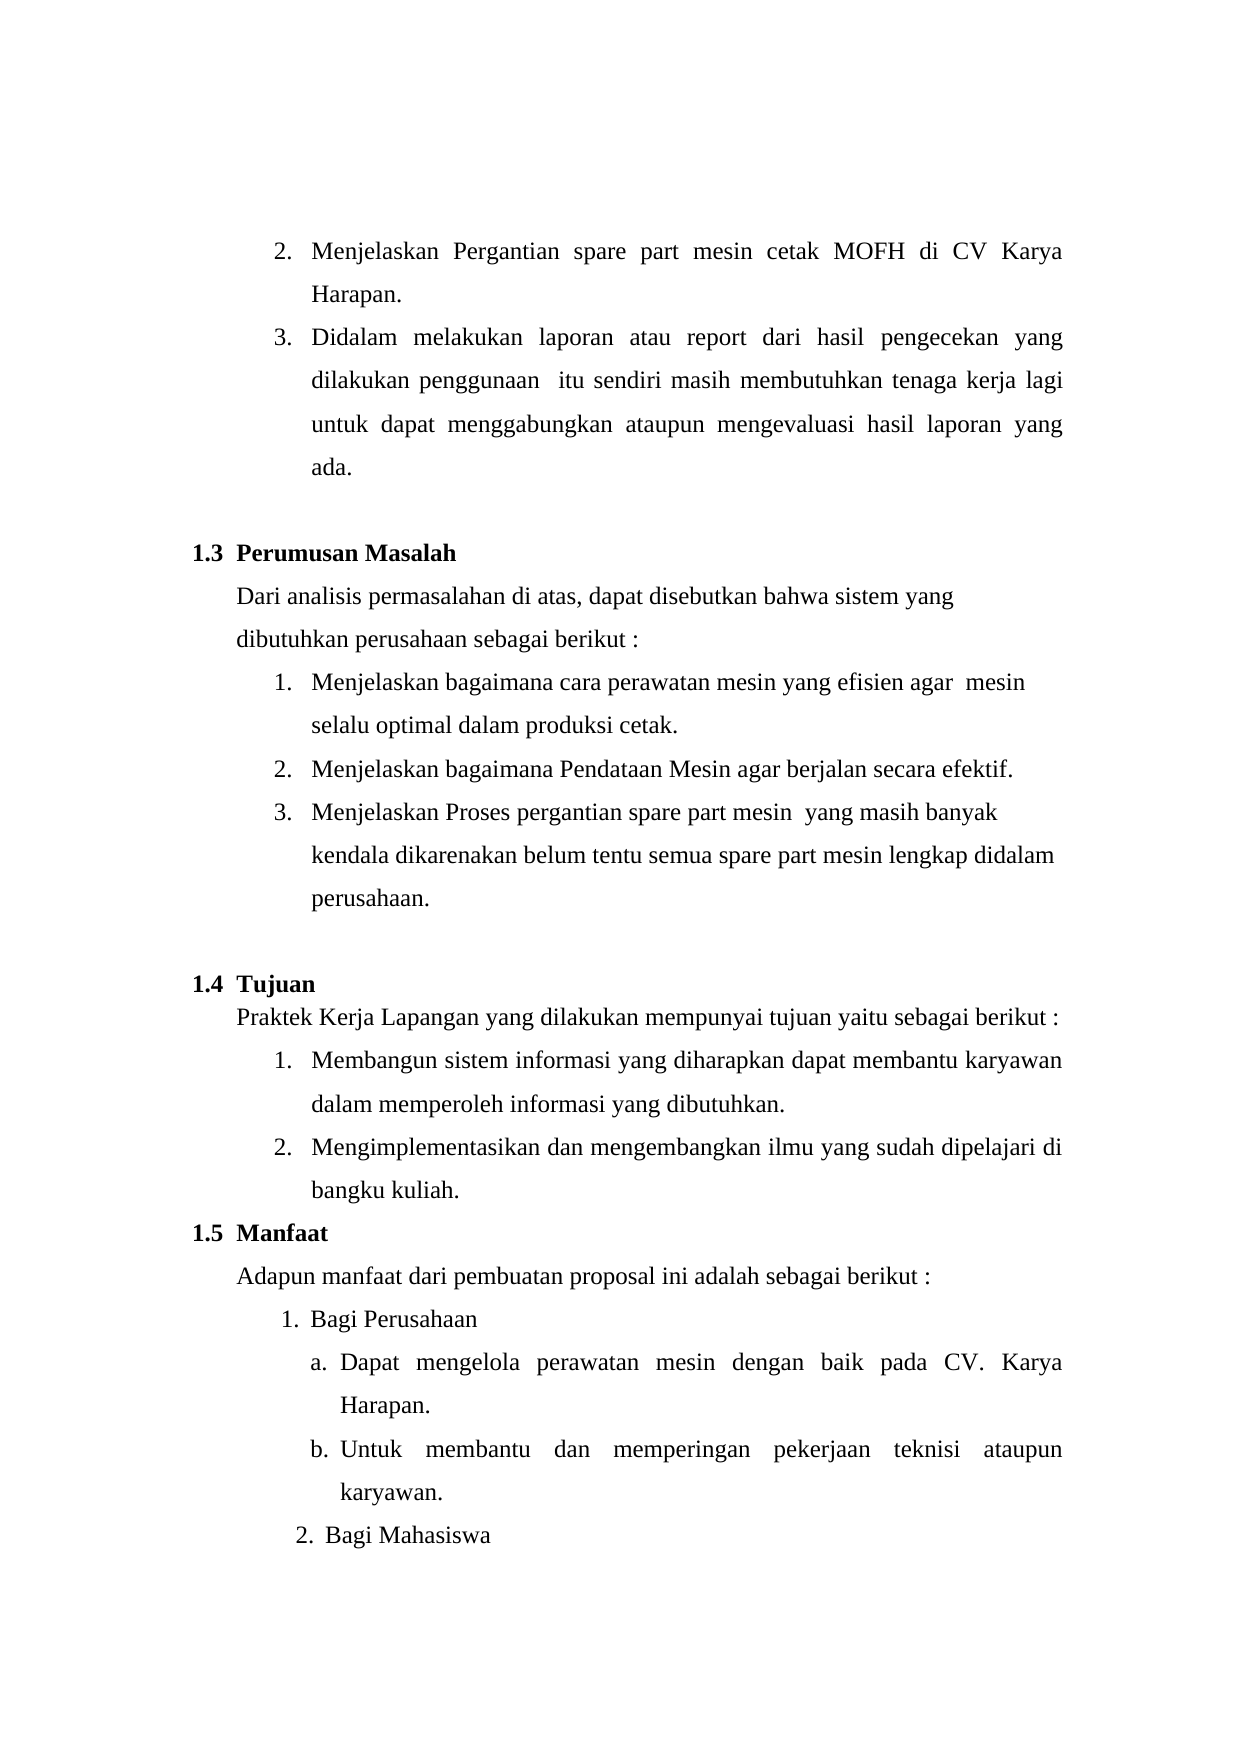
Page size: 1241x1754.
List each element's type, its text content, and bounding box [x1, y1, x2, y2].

list Membangun sistem informasi yang diharapkan dapat membantu karyawan dalam memperoleh informasi yang dibutuhkan. [274, 1046, 1063, 1117]
list Untuk membantu dan memperingan pekerjaan teknisi ataupun karyawan. [310, 1434, 1063, 1506]
list Manfaat [192, 1218, 1063, 1247]
list Perumusan Masalah [192, 538, 1063, 567]
list Mengimplementasikan dan mengembangkan ilmu yang sudah dipelajari di bangku kuliah. [274, 1132, 1063, 1204]
list Menjelaskan bagaimana Pendataan Mesin agar berjalan secara efektif. [274, 754, 1063, 782]
list Menjelaskan Pergantian spare part mesin cetak MOFH di CV Karya Harapan. [274, 236, 1063, 308]
list Menjelaskan Proses pergantian spare part mesin yang masih banyak kendala dikarenakan belum tentu semua spare part mesin lengkap didalam perusahaan. [274, 797, 1063, 912]
list Dapat mengelola perawatan mesin dengan baik pada CV. Karya Harapan. [310, 1347, 1063, 1419]
text Dari analisis permasalahan di atas, dapat disebutkan bahwa sistem yang dibutuhkan perusahaan sebagai berikut : [236, 581, 1063, 653]
list Bagi Mahasiswa [295, 1520, 1063, 1549]
list Bagi Perusahaan [281, 1304, 1063, 1333]
text Adapun manfaat dari pembuatan proposal ini adalah sebagai berikut : [236, 1261, 1063, 1290]
list Didalam melakukan laporan atau report dari hasil pengecekan yang dilakukan penggunaan itu sendiri masih membutuhkan tenaga kerja lagi untuk dapat menggabungkan ataupun mengevaluasi hasil laporan yang ada. [274, 322, 1063, 481]
text Praktek Kerja Lapangan yang dilakukan mempunyai tujuan yaitu sebagai berikut : [236, 1002, 1063, 1031]
list Tujuan [192, 969, 1063, 998]
list Menjelaskan bagaimana cara perawatan mesin yang efisien agar mesin selalu optimal dalam produksi cetak. [274, 667, 1063, 739]
